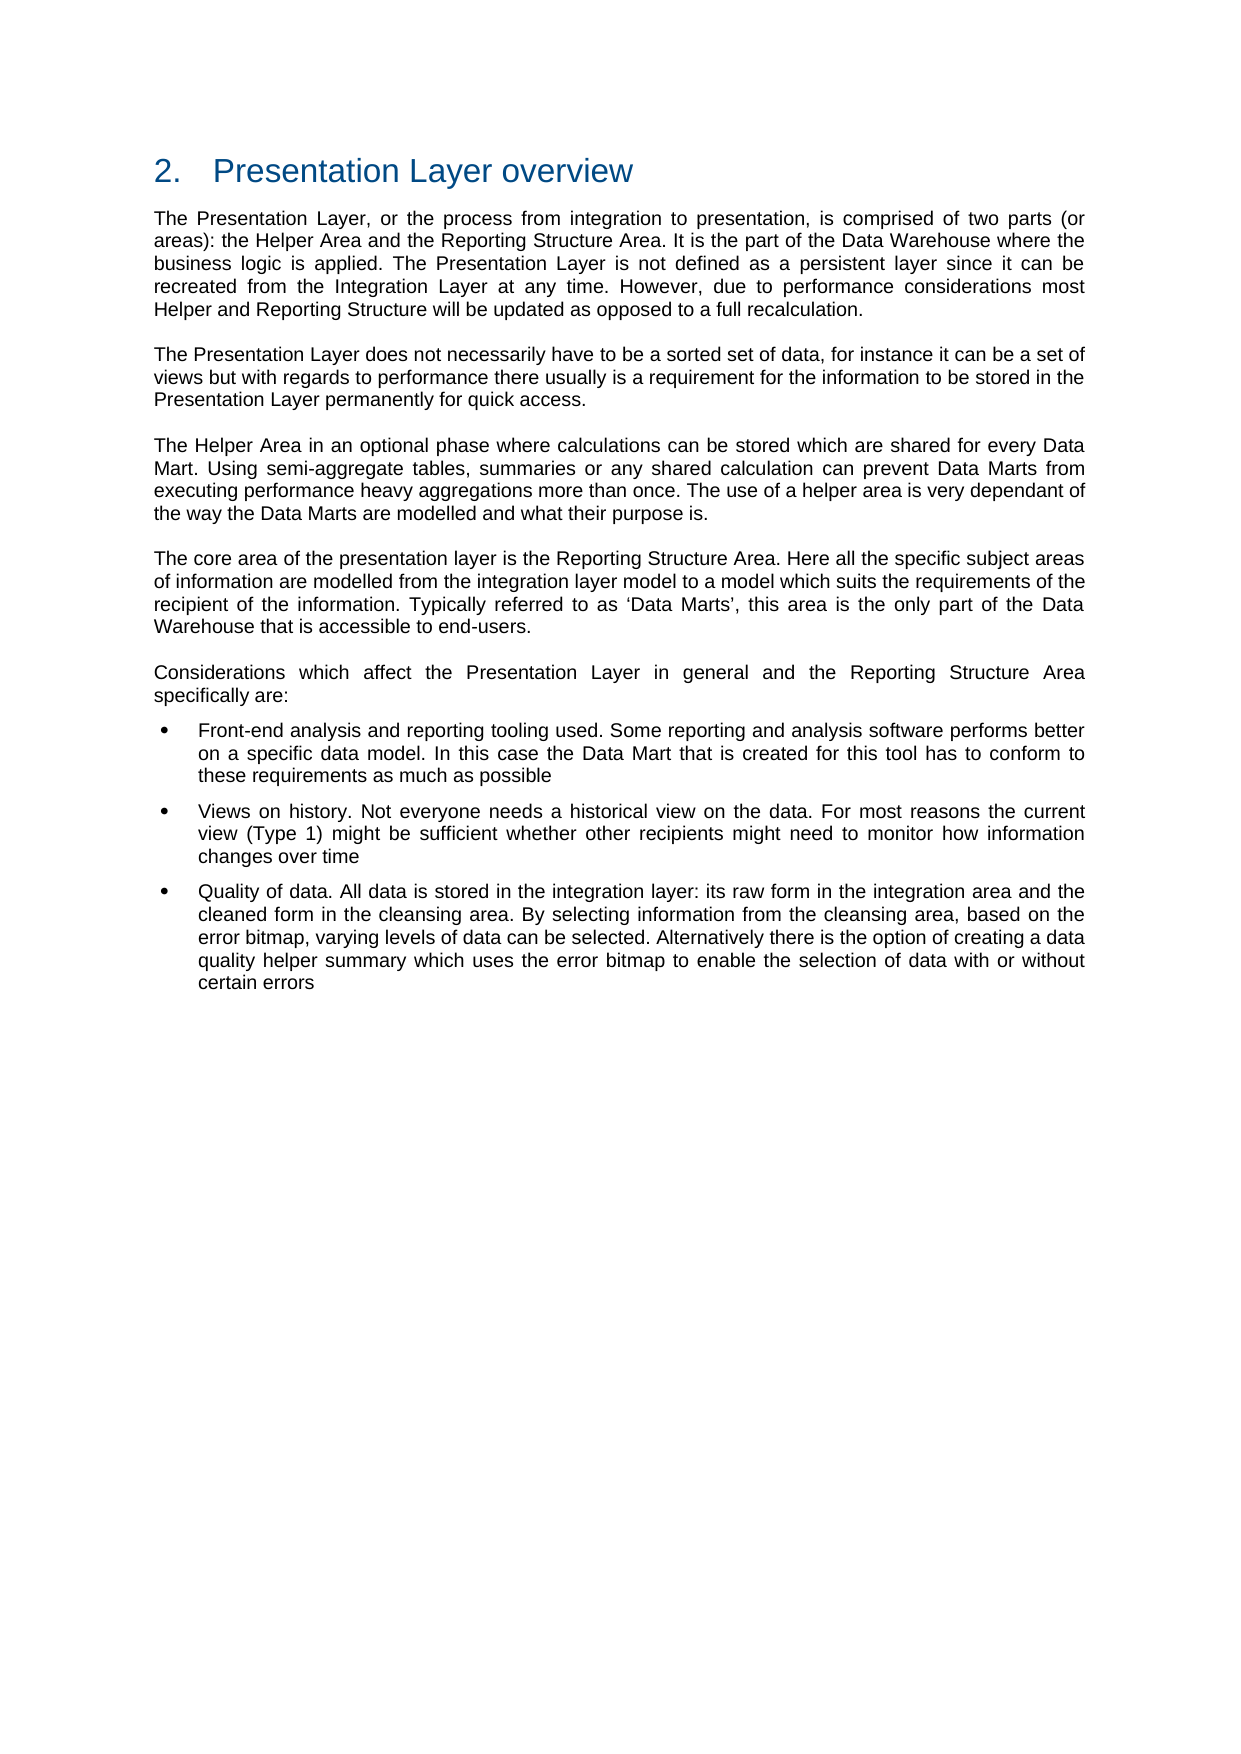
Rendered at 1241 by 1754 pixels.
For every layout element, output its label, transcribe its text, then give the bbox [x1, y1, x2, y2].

text Considerations which affect the Presentation Layer in general and the Reporting Structure Area specifically are: [153, 661, 1087, 706]
text The core area of the presentation layer is the Reporting Structure Area. Here all the specific subject areas of information are modelled from the integration layer model to a model which suits the requirements of the recipient of the information. Typically referred to as ‘Data Marts’, this area is the only part of the Data Warehouse that is accessible to end-users. [153, 547, 1087, 638]
text The Presentation Layer, or the process from integration to presentation, is comprised of two parts (or areas): the Helper Area and the Reporting Structure Area. It is the part of the Data Warehouse where the business logic is applied. The Presentation Layer is not defined as a persistent layer since it can be recreated from the Integration Layer at any time. However, due to performance considerations most Helper and Reporting Structure will be updated as opposed to a full recalculation. [153, 207, 1087, 320]
text The Presentation Layer does not necessarily have to be a sorted set of data, for instance it can be a set of views but with regards to performance there usually is a requirement for the information to be stored in the Presentation Layer permanently for quick access. [153, 343, 1087, 411]
list Front-end analysis and reporting tooling used. Some reporting and analysis software performs better on a specific data model. In this case the Data Mart that is created for this tool has to conform to these requirements as much as possible [161, 719, 1087, 787]
text The Helper Area in an optional phase where calculations can be stored which are shared for every Data Mart. Using semi-aggregate tables, summaries or any shared calculation can prevent Data Marts from executing performance heavy aggregations more than once. The use of a helper area is very dependant of the way the Data Marts are modelled and what their purpose is. [153, 434, 1087, 524]
list Views on history. Not everyone needs a historical view on the data. For most reasons the current view (Type 1) might be sufficient whether other recipients might need to monitor how information changes over time [161, 799, 1087, 868]
subtitle Presentation Layer overview [153, 152, 1087, 190]
list Quality of data. All data is stored in the integration layer: its raw form in the integration area and the cleaned form in the cleansing area. By selecting information from the cleansing area, based on the error bitmap, varying levels of data can be selected. Alternatively there is the option of creating a data quality helper summary which uses the error bitmap to enable the selection of data with or without certain errors [161, 880, 1087, 994]
